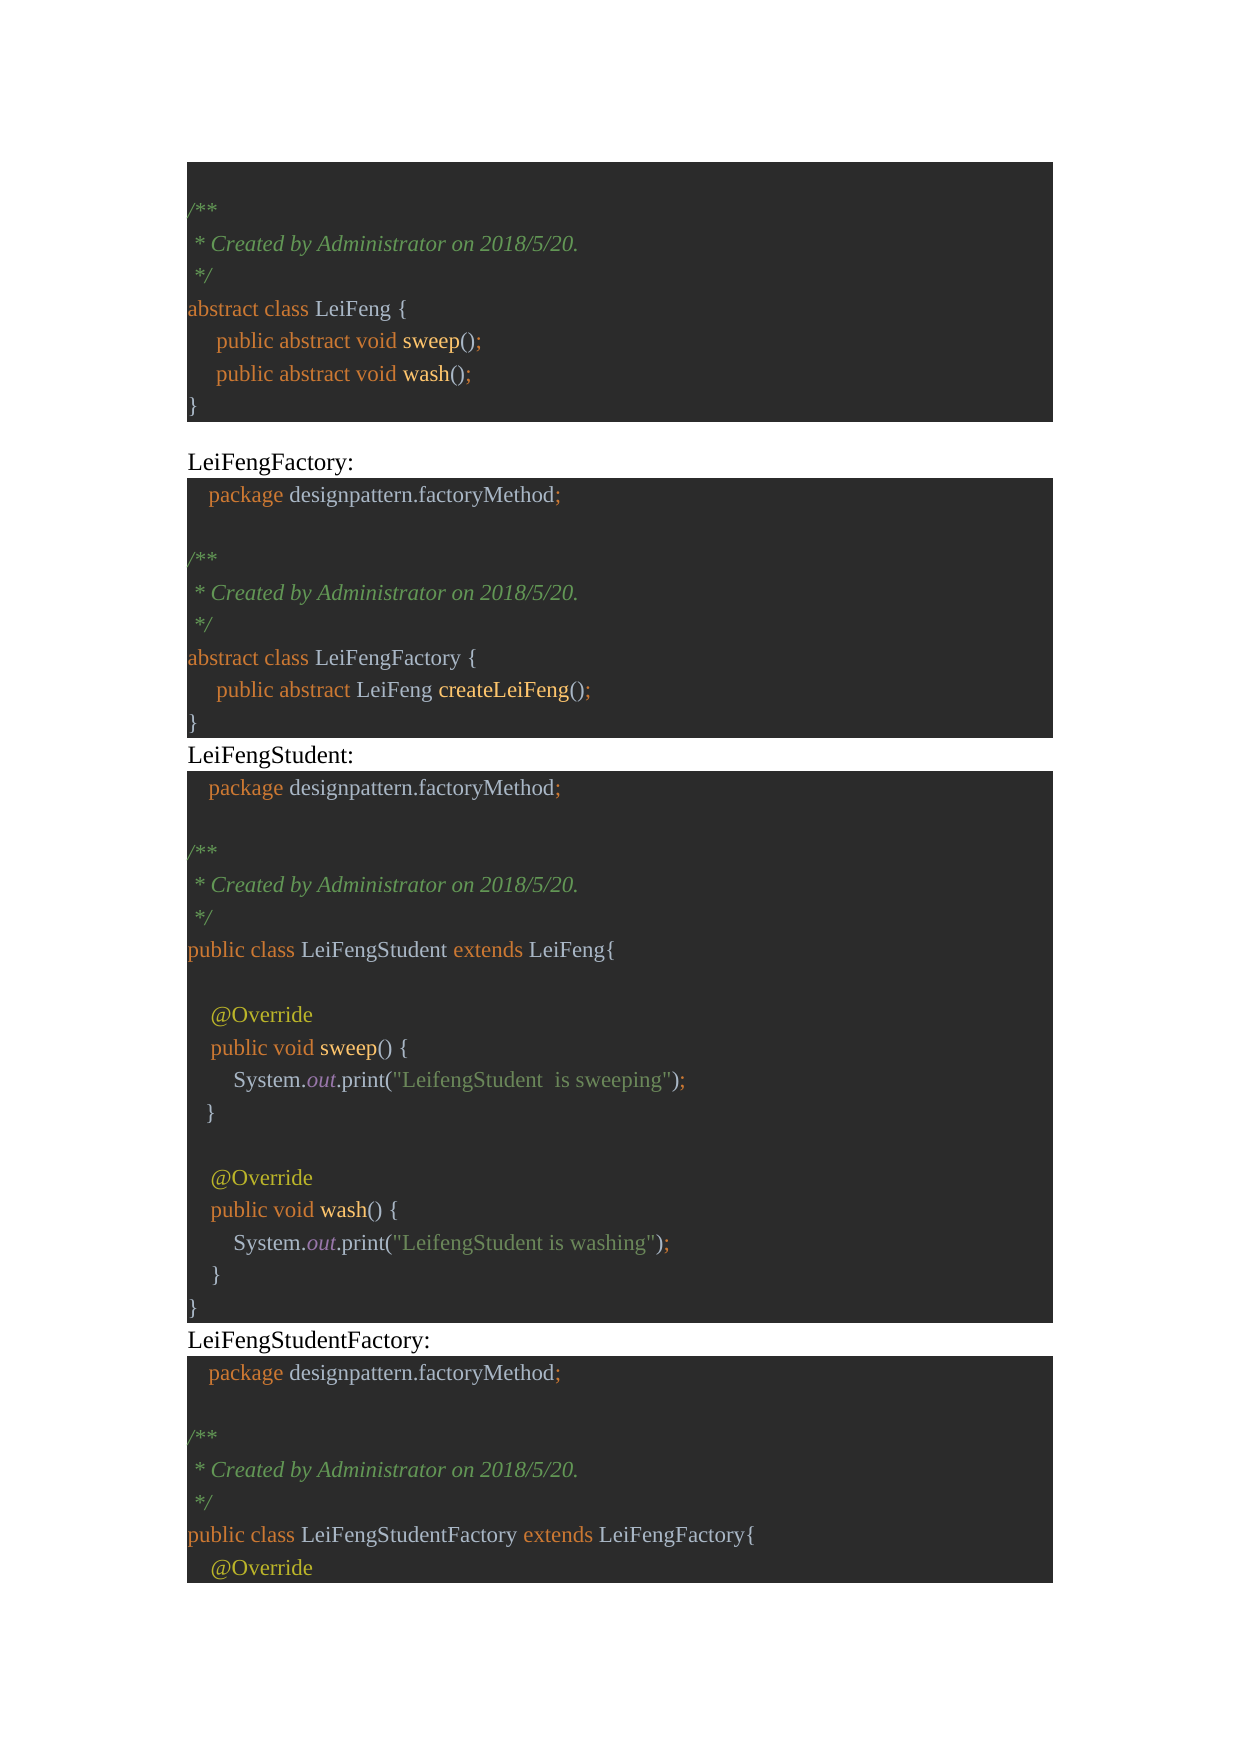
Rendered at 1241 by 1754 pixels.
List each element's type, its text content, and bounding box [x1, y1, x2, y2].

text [187, 162, 1053, 422]
text package designpattern.factoryMethod; /** * Created by Administrator on 2018/5/20. */ public class LeiFengStudent extends LeiFeng{ @Override public void sweep() { System.out.print("LeifengStudent is sweeping"); } @Override public void wash() { System.out.print("LeifengStudent is washing"); } } [187, 771, 1053, 1323]
list LeiFengFactory: [187, 446, 1053, 478]
list LeiFengStudent: [187, 738, 1053, 771]
list LeiFengStudentFactory: [187, 1323, 1053, 1356]
text package designpattern.factoryMethod; /** * Created by Administrator on 2018/5/20. */ abstract class LeiFengFactory { public abstract LeiFeng createLeiFeng(); } [187, 478, 1053, 738]
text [187, 1356, 1053, 1583]
